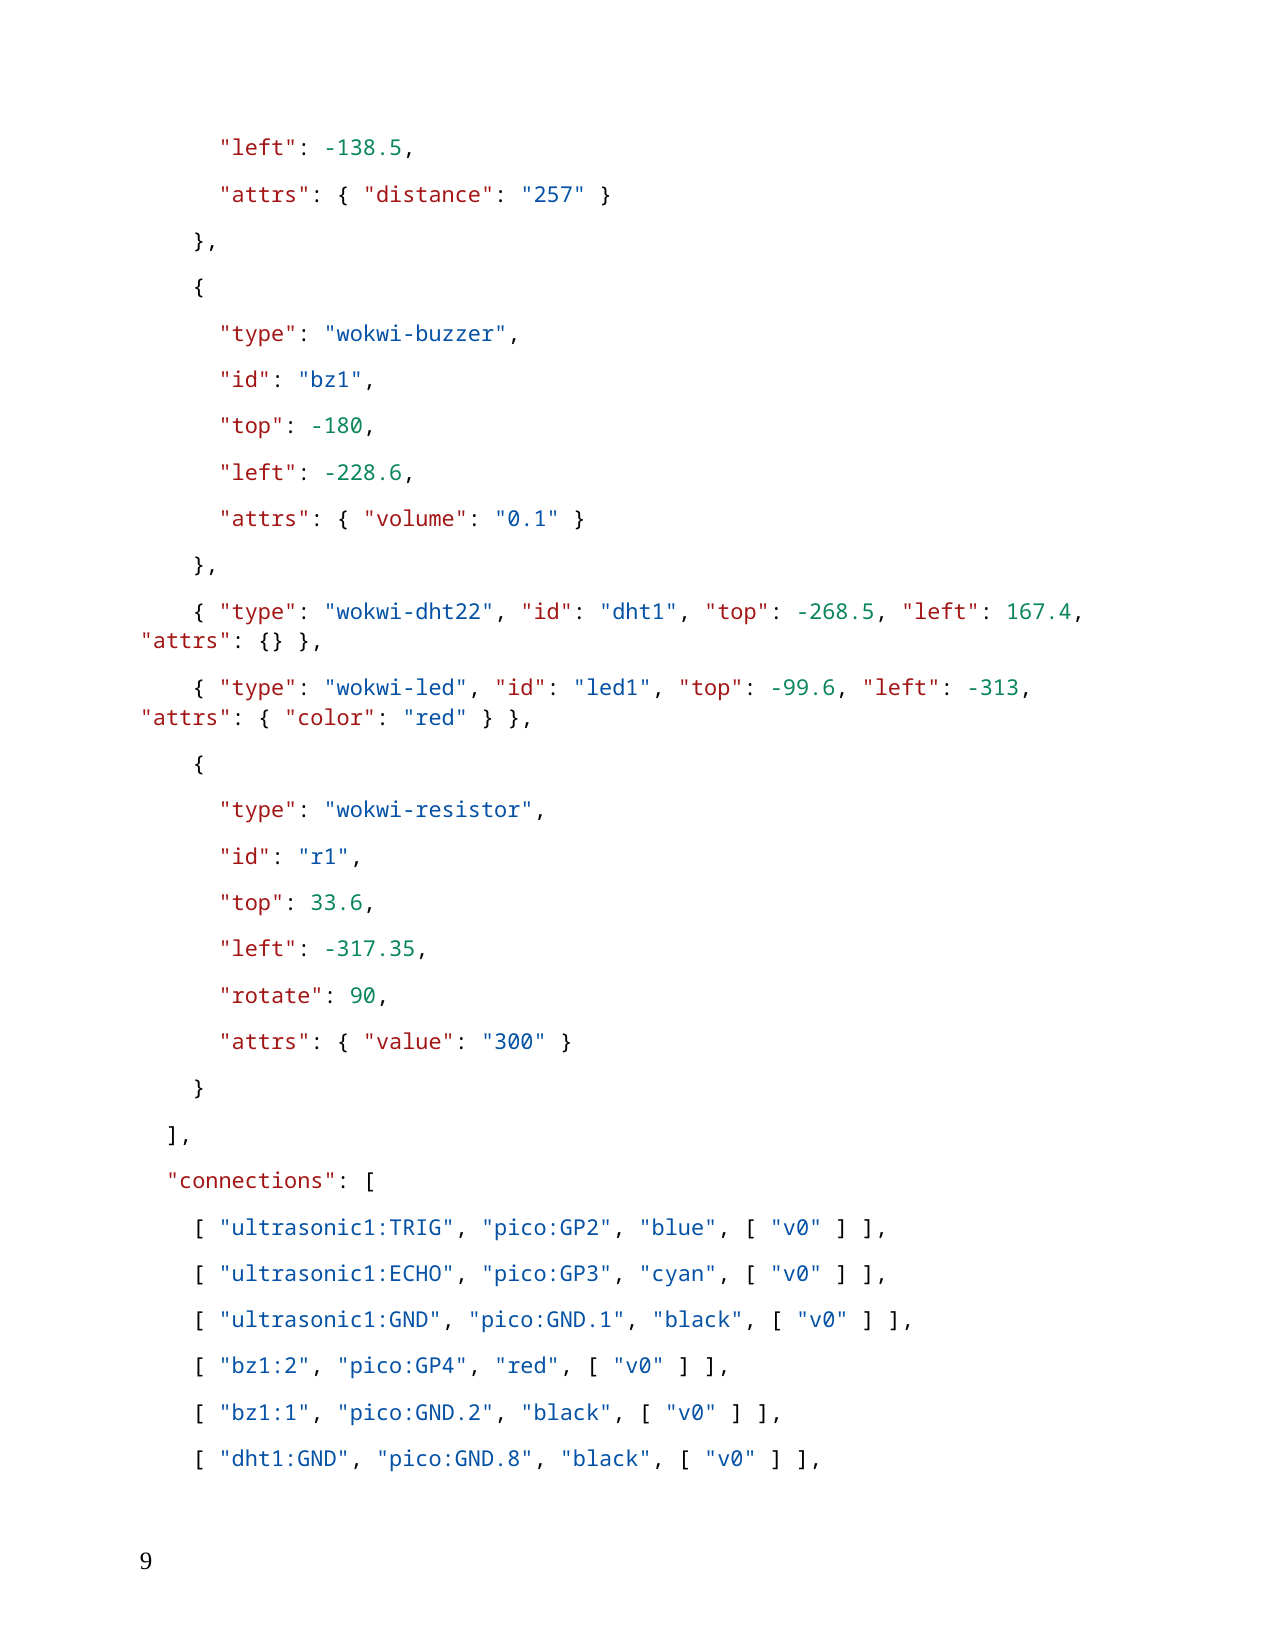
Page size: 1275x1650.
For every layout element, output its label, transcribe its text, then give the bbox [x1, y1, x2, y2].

text "left": -138.5, [139, 132, 1136, 162]
text "id": "r1", [139, 840, 1136, 870]
text { [139, 748, 1136, 777]
text [ "bz1:1", "pico:GND.2", "black", [ "v0" ] ], [139, 1397, 1136, 1426]
text "connections": [ [139, 1165, 1136, 1194]
text "type": "wokwi-resistor", [139, 794, 1136, 824]
text "attrs": { "distance": "257" } [139, 178, 1136, 208]
text "attrs": { "value": "300" } [139, 1026, 1136, 1055]
text } [139, 1072, 1136, 1102]
text [ "ultrasonic1:TRIG", "pico:GP2", "blue", [ "v0" ] ], [139, 1211, 1136, 1241]
text { [139, 271, 1136, 301]
text "top": 33.6, [139, 887, 1136, 916]
text "rotate": 90, [139, 979, 1136, 1009]
text [ "ultrasonic1:GND", "pico:GND.1", "black", [ "v0" ] ], [139, 1304, 1136, 1333]
text }, [139, 225, 1136, 254]
text [ "ultrasonic1:ECHO", "pico:GP3", "cyan", [ "v0" ] ], [139, 1257, 1136, 1287]
text "left": -228.6, [139, 456, 1136, 486]
text ], [139, 1118, 1136, 1148]
text "attrs": { "volume": "0.1" } [139, 503, 1136, 532]
text [ "dht1:GND", "pico:GND.8", "black", [ "v0" ] ], [139, 1443, 1136, 1473]
text [ "bz1:2", "pico:GP4", "red", [ "v0" ] ], [139, 1350, 1136, 1380]
text "top": -180, [139, 410, 1136, 440]
text "left": -317.35, [139, 933, 1136, 963]
text { "type": "wokwi-led", "id": "led1", "top": -99.6, "left": -313, "attrs": { "color": "red" } }, [139, 672, 1136, 731]
text { "type": "wokwi-dht22", "id": "dht1", "top": -268.5, "left": 167.4, "attrs": {} }, [139, 596, 1136, 655]
text }, [139, 549, 1136, 579]
text "type": "wokwi-buzzer", [139, 317, 1136, 347]
text "id": "bz1", [139, 364, 1136, 393]
